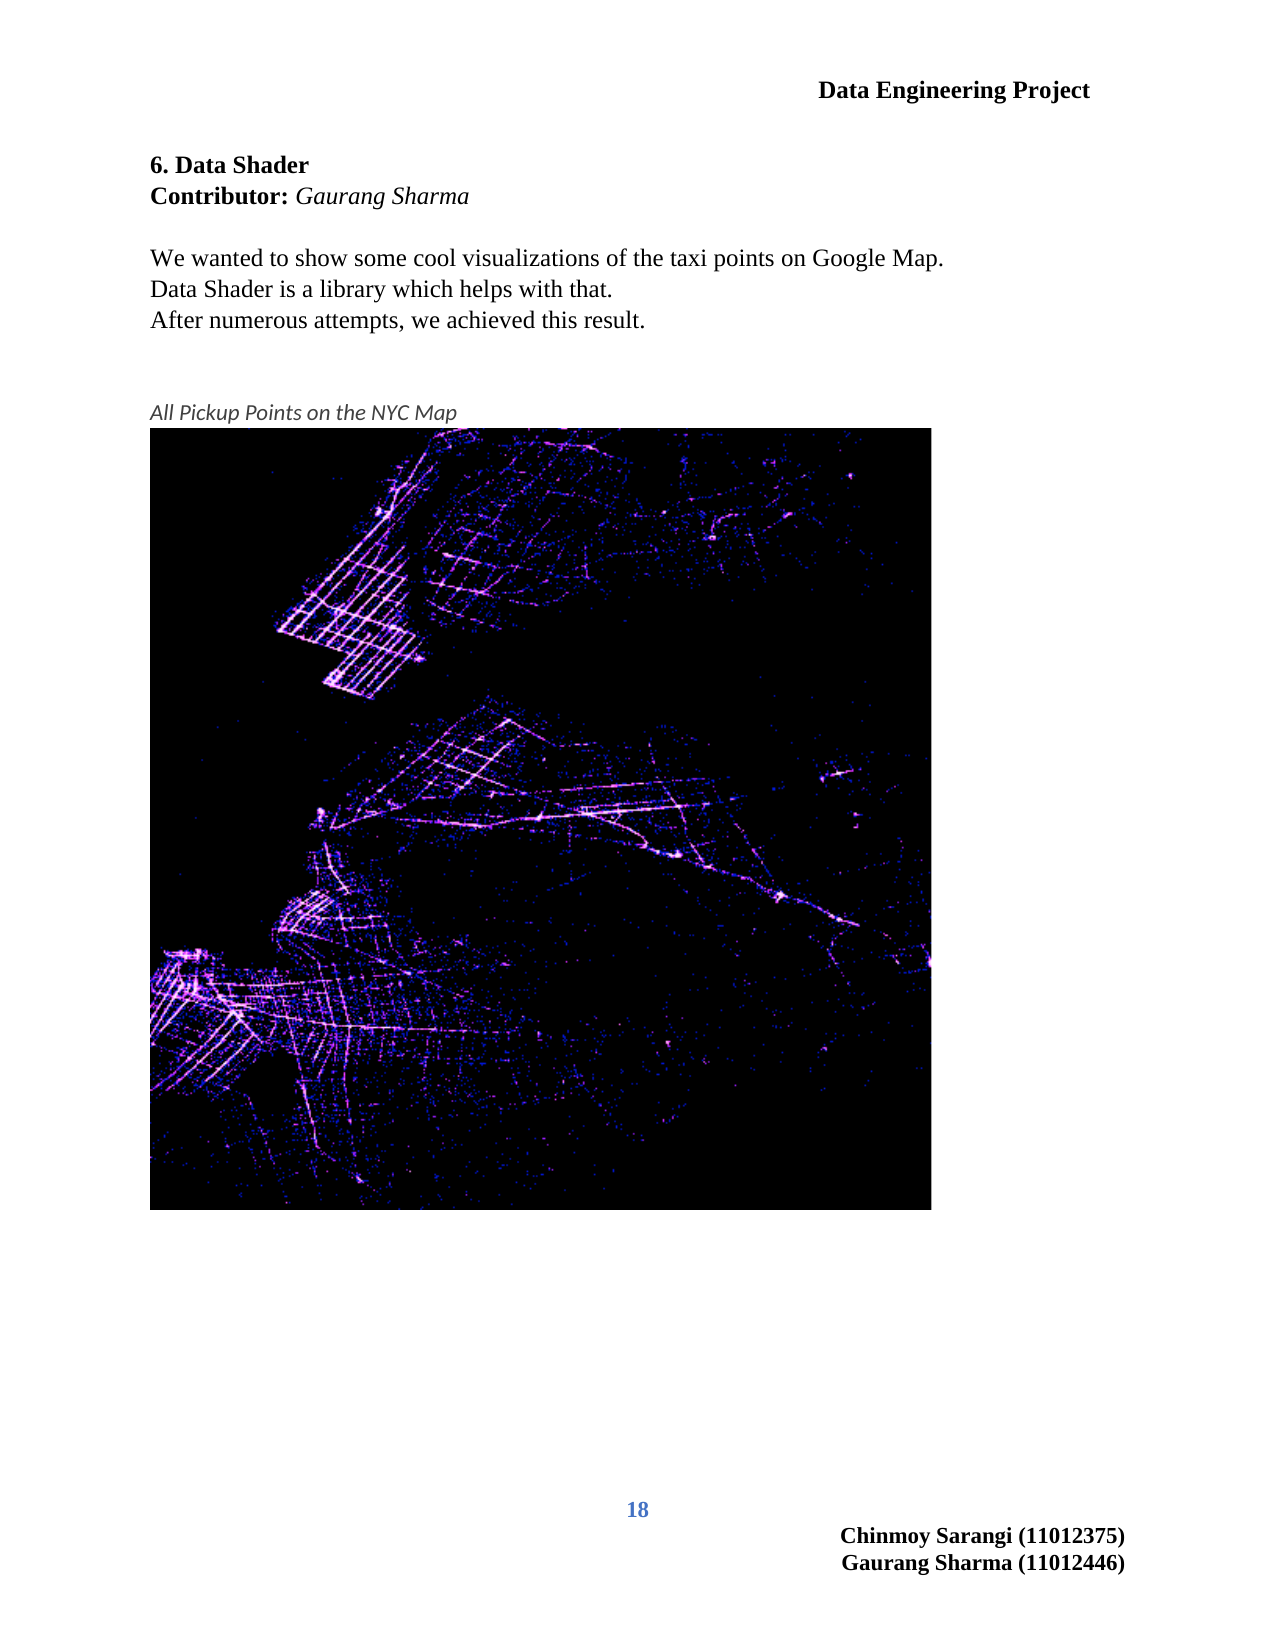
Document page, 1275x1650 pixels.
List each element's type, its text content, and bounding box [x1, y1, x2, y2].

text After numerous attempts, we achieved this result. [150, 305, 1125, 334]
text Contributor: Gaurang Sharma [150, 181, 1125, 210]
text All Pickup Points on the NYC Map [150, 398, 1125, 426]
picture [150, 428, 932, 1210]
text Data Shader is a library which helps with that. [150, 274, 1125, 303]
text 6. Data Shader [150, 150, 1125, 179]
text We wanted to show some cool visualizations of the taxi points on Google Map. [150, 243, 1125, 272]
